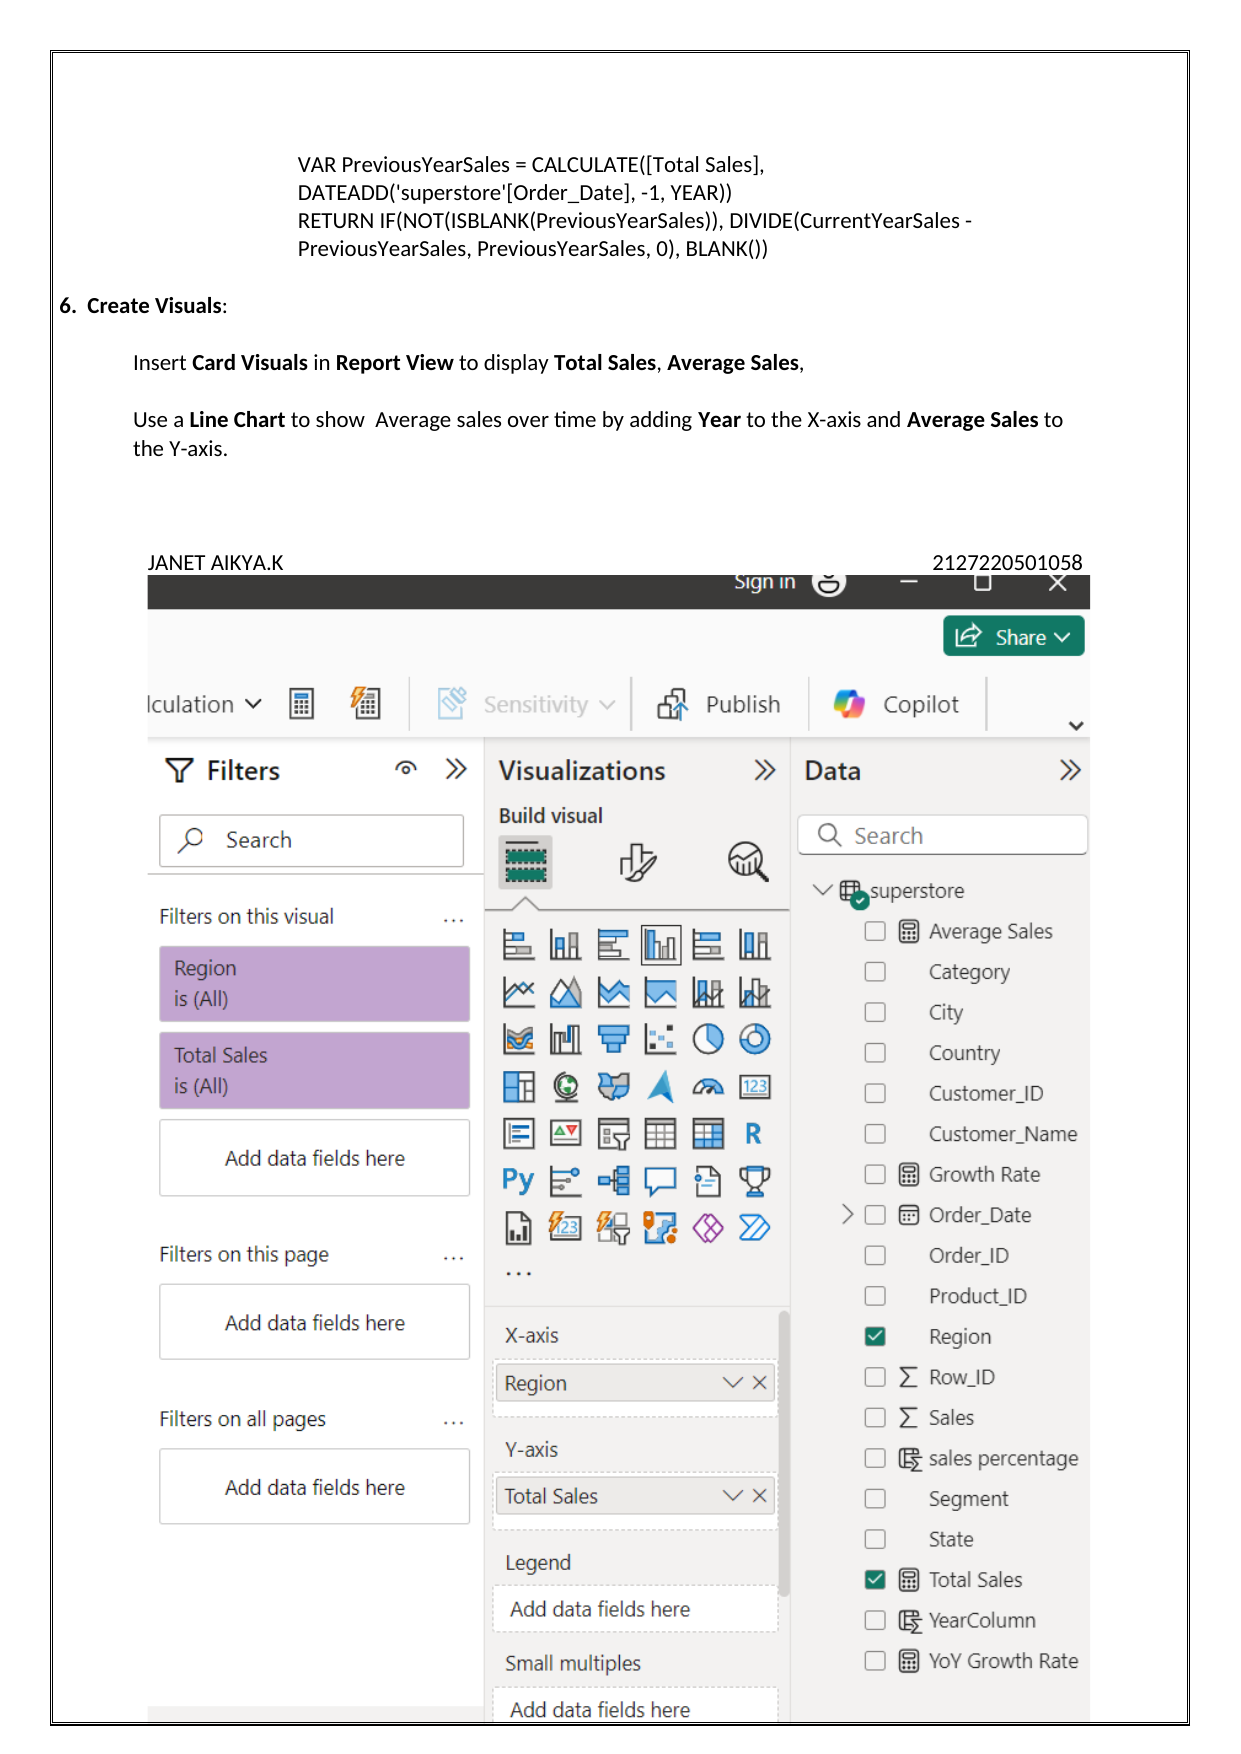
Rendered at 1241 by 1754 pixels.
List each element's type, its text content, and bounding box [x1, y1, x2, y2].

text VAR PreviousYearSales = CALCULATE([Total Sales], DATEADD('superstore'[Order_Date], -1, YEAR)) [298, 150, 1090, 206]
text RETURN IF(NOT(ISBLANK(PreviousYearSales)), DIVIDE(CurrentYearSales - PreviousYearSales, PreviousYearSales, 0), BLANK()) [298, 206, 1090, 262]
picture [147, 575, 1091, 1722]
text Use a Line Chart to show Average sales over time by adding Year to the X-axis and Average Sales to the Y-axis. [133, 406, 1090, 462]
text 6. Create Visuals: [59, 291, 1090, 319]
text Insert Card Visuals in Report View to display Total Sales, Average Sales, [133, 348, 1090, 376]
